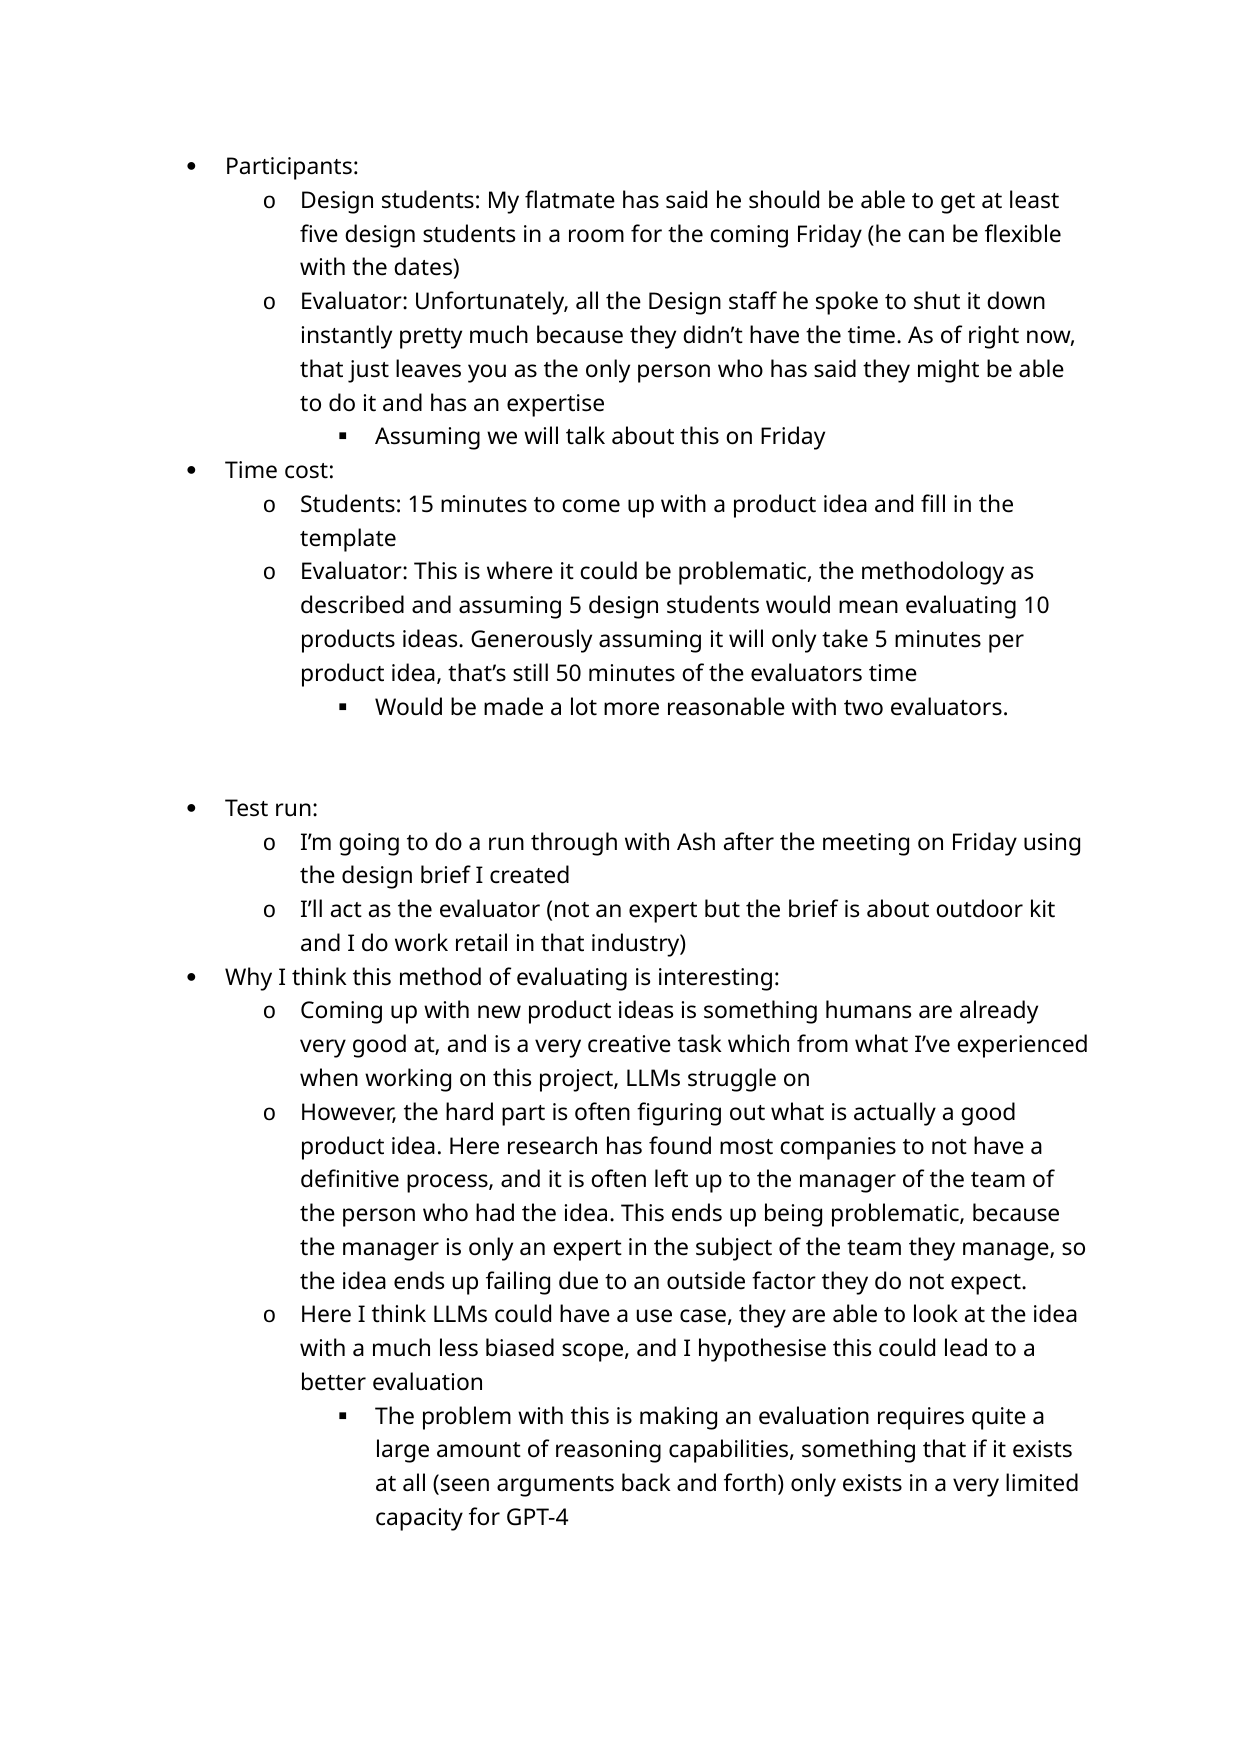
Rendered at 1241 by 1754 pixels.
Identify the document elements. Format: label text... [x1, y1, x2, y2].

list However, the hard part is often figuring out what is actually a good product idea. Here research has found most companies to not have a definitive process, and it is often left up to the manager of the team of the person who had the idea. This ends up being problematic, because the manager is only an expert in the subject of the team they manage, so the idea ends up failing due to an outside factor they do not expect. [262, 1096, 1090, 1296]
list Participants: [187, 150, 1090, 181]
list Design students: My flatmate has said he should be able to get at least five design students in a room for the coming Friday (he can be flexible with the dates) [262, 184, 1090, 283]
list Evaluator: Unfortunately, all the Design staff he spoke to shut it down instantly pretty much because they didn’t have the time. As of right now, that just leaves you as the only person who has said they might be able to do it and has an expertise [262, 285, 1090, 418]
list Assuming we will talk about this on Friday [337, 420, 1090, 451]
list I’m going to do a run through with Ash after the meeting on Friday using the design brief I created [262, 825, 1090, 891]
list Time cost: [187, 454, 1090, 485]
list Would be made a lot more reasonable with two evaluators. [337, 690, 1090, 722]
list Evaluator: This is where it could be problematic, the methodology as described and assuming 5 design students would mean evaluating 10 products ideas. Generously assuming it will only take 5 minutes per product idea, that’s still 50 minutes of the evaluators time [262, 555, 1090, 688]
list Students: 15 minutes to come up with a product idea and fill in the template [262, 488, 1090, 553]
list Here I think LLMs could have a use case, they are able to look at the idea with a much less biased scope, and I hypothesise this could lead to a better evaluation [262, 1298, 1090, 1397]
list The problem with this is making an evaluation requires quite a large amount of reasoning capabilities, something that if it exists at all (seen arguments back and forth) only exists in a very limited capacity for GPT-4 [337, 1400, 1090, 1532]
list I’ll act as the evaluator (not an expert but the brief is about outdoor kit and I do work retail in that industry) [262, 893, 1090, 958]
list Coming up with new product ideas is something humans are already very good at, and is a very creative task which from what I’ve experienced when working on this project, LLMs struggle on [262, 994, 1090, 1093]
list Test run: [187, 792, 1090, 823]
list Why I think this method of evaluating is interesting: [187, 961, 1090, 992]
